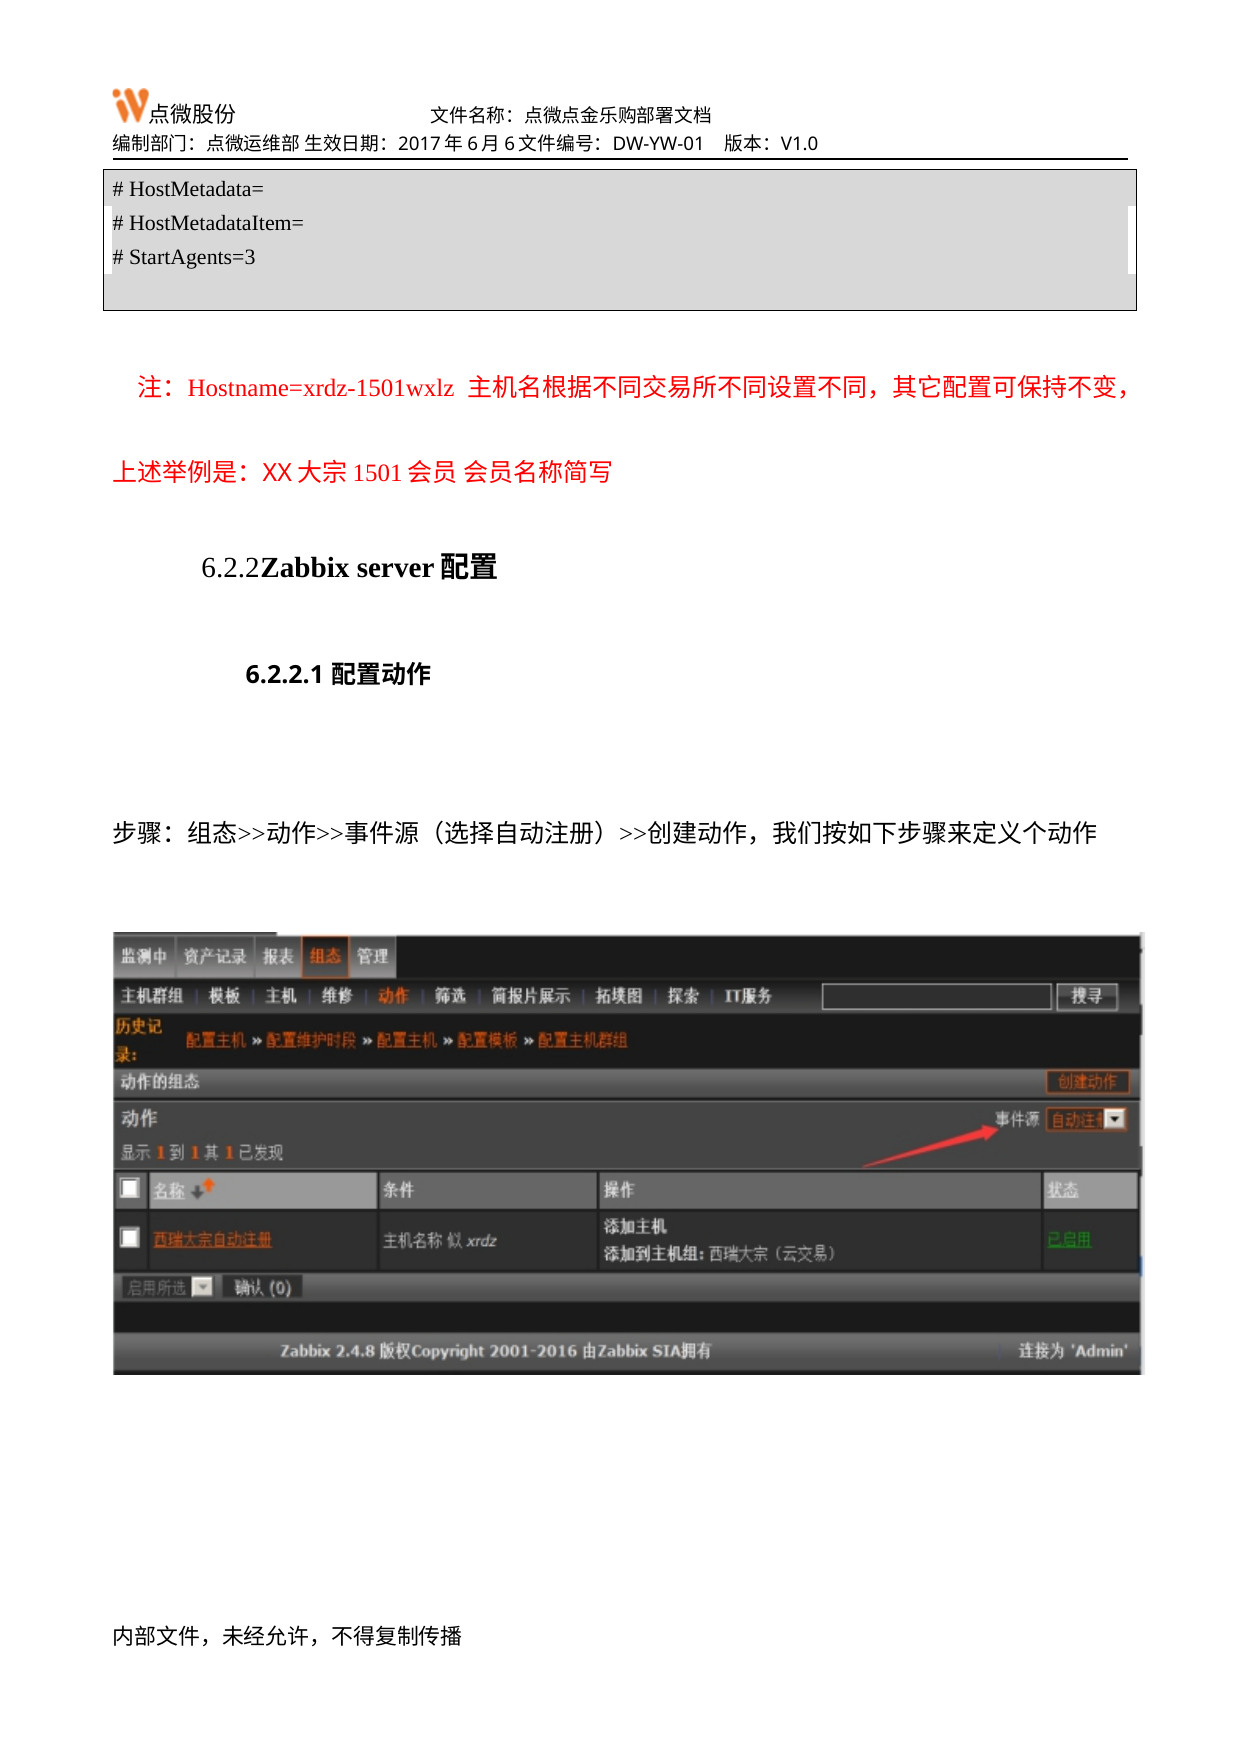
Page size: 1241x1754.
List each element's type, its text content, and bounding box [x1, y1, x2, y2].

text 步骤：组态>>动作>>事件源（选择自动注册）>>创建动作，我们按如下步骤来定义个动作 [112, 798, 1128, 866]
subtitle Zabbix server配置 [201, 531, 1128, 599]
text 注：Hostname=xrdz-1501wxlz 主机名根据不同交易所不同设置不同，其它配置可保持不变，上述举例是：XX大宗 1501会员 会员名称简写 [112, 352, 1128, 505]
text # HostMetadata= [104, 170, 1136, 206]
subtitle 配置动作 [245, 638, 1128, 706]
picture [112, 932, 1146, 1375]
text # StartAgents=3 [112, 240, 1128, 271]
picture [112, 88, 149, 123]
text # HostMetadataItem= [112, 206, 1128, 240]
